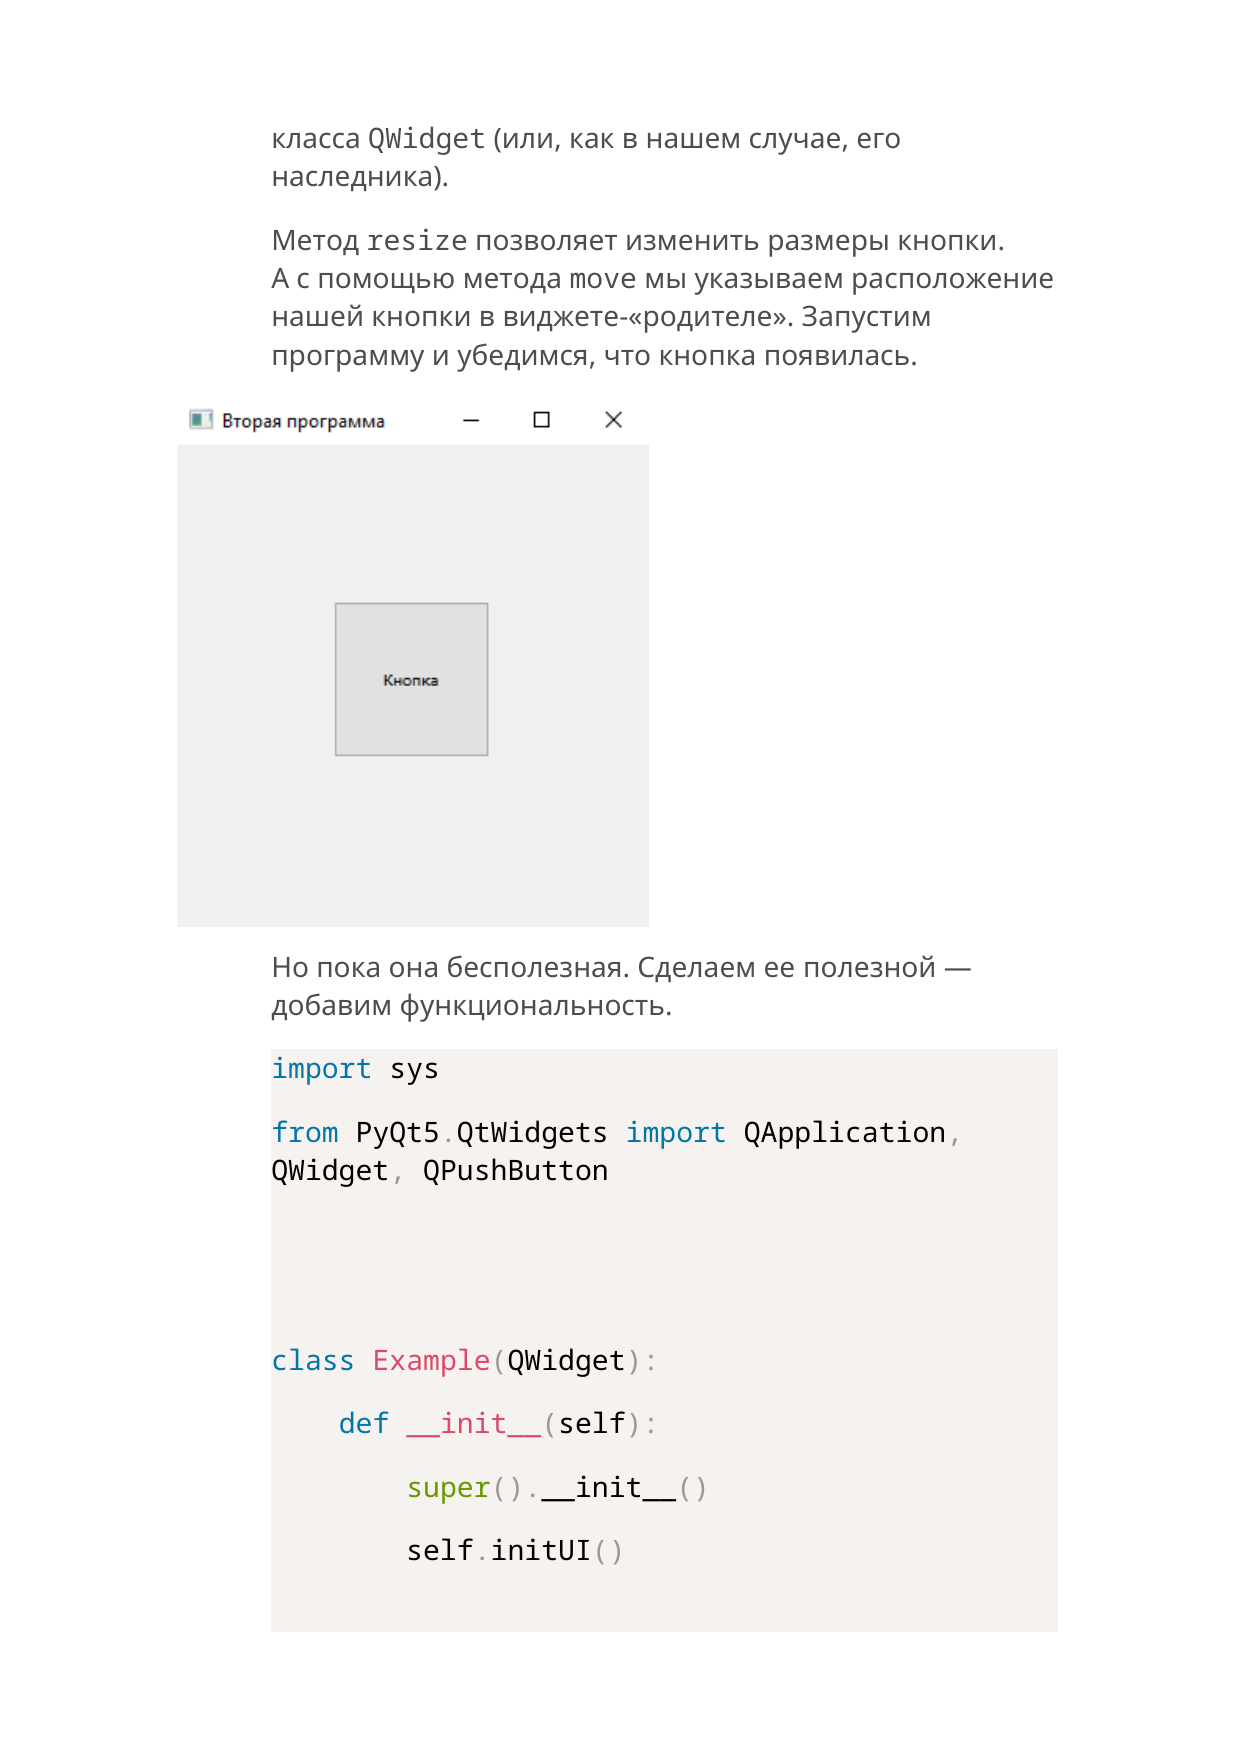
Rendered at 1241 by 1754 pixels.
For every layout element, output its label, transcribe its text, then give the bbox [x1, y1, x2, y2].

text class Example(QWidget): [271, 1340, 1058, 1379]
text super().__init__() [271, 1467, 1058, 1505]
text self.initUI() [271, 1530, 1058, 1569]
picture [177, 398, 649, 927]
text import sys [271, 1049, 1058, 1087]
text Но пока она бесполезная. Сделаем ее полезной — добавим функциональность. [271, 947, 1058, 1024]
text from PyQt5.QtWidgets import QApplication, QWidget, QPushButton [271, 1112, 1058, 1189]
text def __init__(self): [271, 1404, 1058, 1442]
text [271, 118, 1058, 195]
text Метод resize позволяет изменить размеры кнопки. А с помощью метода move мы указываем расположение нашей кнопки в виджете-«родителе». Запустим программу и убедимся, что кнопка появилась. [271, 220, 1058, 373]
